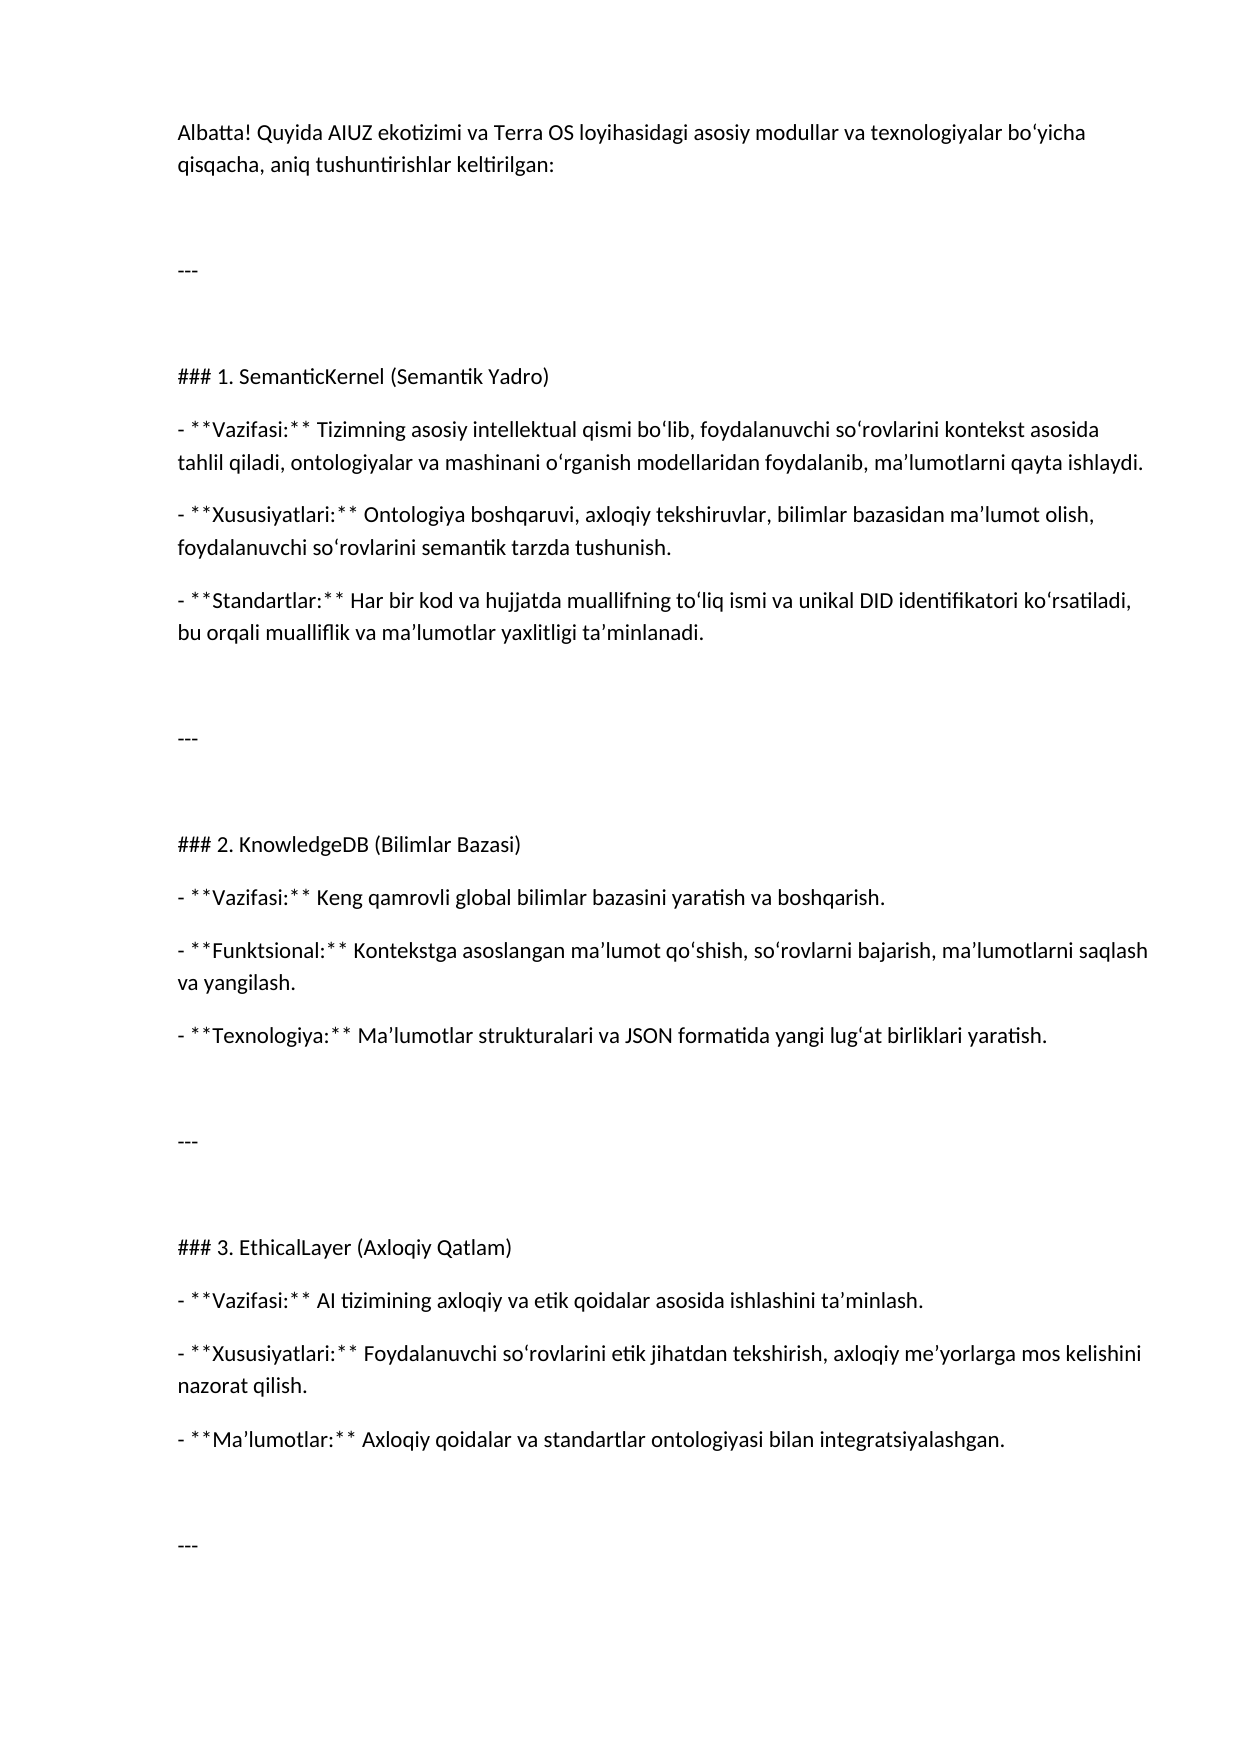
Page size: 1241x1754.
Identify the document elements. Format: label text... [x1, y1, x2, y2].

text - **Texnologiya:** Ma’lumotlar strukturalari va JSON formatida yangi lug‘at birliklari yaratish. [177, 1021, 1152, 1049]
text Albatta! Quyida AIUZ ekotizimi va Terra OS loyihasidagi asosiy modullar va texnologiyalar bo‘yicha qisqacha, aniq tushuntirishlar keltirilgan: [177, 118, 1152, 178]
text - **Funktsional:** Kontekstga asoslangan ma’lumot qo‘shish, so‘rovlarni bajarish, ma’lumotlarni saqlash va yangilash. [177, 936, 1152, 996]
text - **Standartlar:** Har bir kod va hujjatda muallifning to‘liq ismi va unikal DID identifikatori ko‘rsatiladi, bu orqali mualliflik va ma’lumotlar yaxlitligi ta’minlanadi. [177, 586, 1152, 646]
text --- [177, 1531, 1152, 1559]
text - **Vazifasi:** Keng qamrovli global bilimlar bazasini yaratish va boshqarish. [177, 883, 1152, 911]
text - **Ma’lumotlar:** Axloqiy qoidalar va standartlar ontologiyasi bilan integratsiyalashgan. [177, 1425, 1152, 1453]
text --- [177, 724, 1152, 752]
text ### 1. SemanticKernel (Semantik Yadro) [177, 362, 1152, 390]
text - **Xususiyatlari:** Ontologiya boshqaruvi, axloqiy tekshiruvlar, bilimlar bazasidan ma’lumot olish, foydalanuvchi so‘rovlarini semantik tarzda tushunish. [177, 501, 1152, 561]
text ### 3. EthicalLayer (Axloqiy Qatlam) [177, 1233, 1152, 1261]
text - **Vazifasi:** Tizimning asosiy intellektual qismi bo‘lib, foydalanuvchi so‘rovlarini kontekst asosida tahlil qiladi, ontologiyalar va mashinani o‘rganish modellaridan foydalanib, ma’lumotlarni qayta ishlaydi. [177, 415, 1152, 476]
text ### 2. KnowledgeDB (Bilimlar Bazasi) [177, 830, 1152, 858]
text --- [177, 1127, 1152, 1155]
text - **Xususiyatlari:** Foydalanuvchi so‘rovlarini etik jihatdan tekshirish, axloqiy me’yorlarga mos kelishini nazorat qilish. [177, 1339, 1152, 1400]
text --- [177, 256, 1152, 284]
text - **Vazifasi:** AI tizimining axloqiy va etik qoidalar asosida ishlashini ta’minlash. [177, 1286, 1152, 1314]
